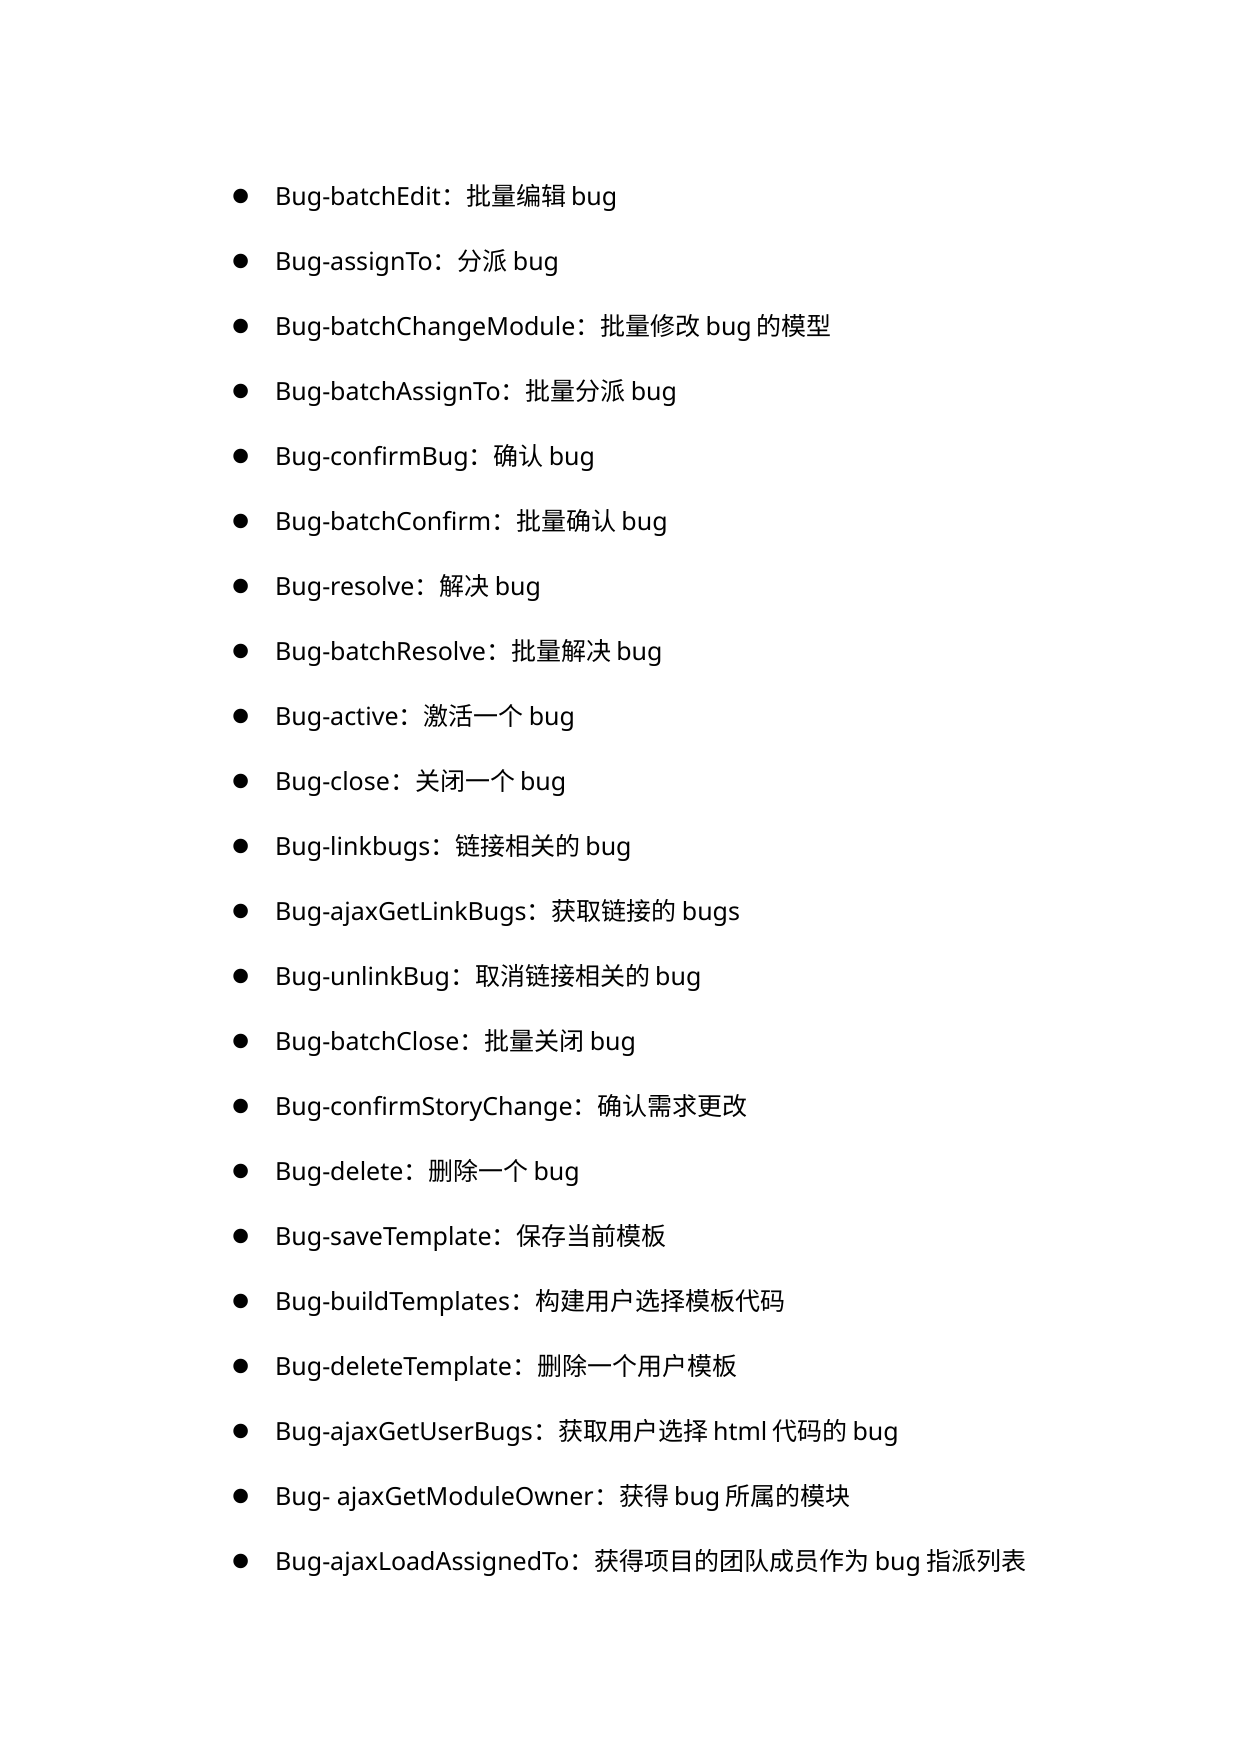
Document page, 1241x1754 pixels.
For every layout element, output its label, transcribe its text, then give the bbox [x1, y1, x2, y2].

list Bug-buildTemplates：构建用户选择模板代码 [231, 1267, 1053, 1332]
list Bug-ajaxGetLinkBugs：获取链接的bugs [231, 877, 1053, 942]
list Bug-deleteTemplate：删除一个用户模板 [231, 1332, 1053, 1397]
list Bug-batchClose：批量关闭bug [231, 1007, 1053, 1072]
list Bug-unlinkBug：取消链接相关的bug [231, 942, 1053, 1007]
list Bug-ajaxLoadAssignedTo：获得项目的团队成员作为bug指派列表 [231, 1527, 1053, 1592]
list Bug-resolve：解决bug [231, 552, 1053, 617]
list Bug-batchEdit：批量编辑bug [231, 162, 1053, 227]
list Bug-batchAssignTo：批量分派bug [231, 357, 1053, 422]
list Bug-confirmBug：确认bug [231, 422, 1053, 487]
list Bug-active：激活一个bug [231, 682, 1053, 747]
list Bug-saveTemplate：保存当前模板 [231, 1202, 1053, 1267]
list Bug-ajaxGetUserBugs：获取用户选择html代码的bug [231, 1397, 1053, 1462]
list Bug-assignTo：分派bug [231, 227, 1053, 292]
list Bug-batchConfirm：批量确认bug [231, 487, 1053, 552]
list Bug- ajaxGetModuleOwner：获得bug所属的模块 [231, 1462, 1053, 1527]
list Bug-batchResolve：批量解决bug [231, 617, 1053, 682]
list Bug-delete：删除一个bug [231, 1137, 1053, 1202]
list Bug-batchChangeModule：批量修改bug的模型 [231, 292, 1053, 357]
list Bug-linkbugs：链接相关的bug [231, 812, 1053, 877]
list Bug-close：关闭一个bug [231, 747, 1053, 812]
list Bug-confirmStoryChange：确认需求更改 [231, 1072, 1053, 1137]
